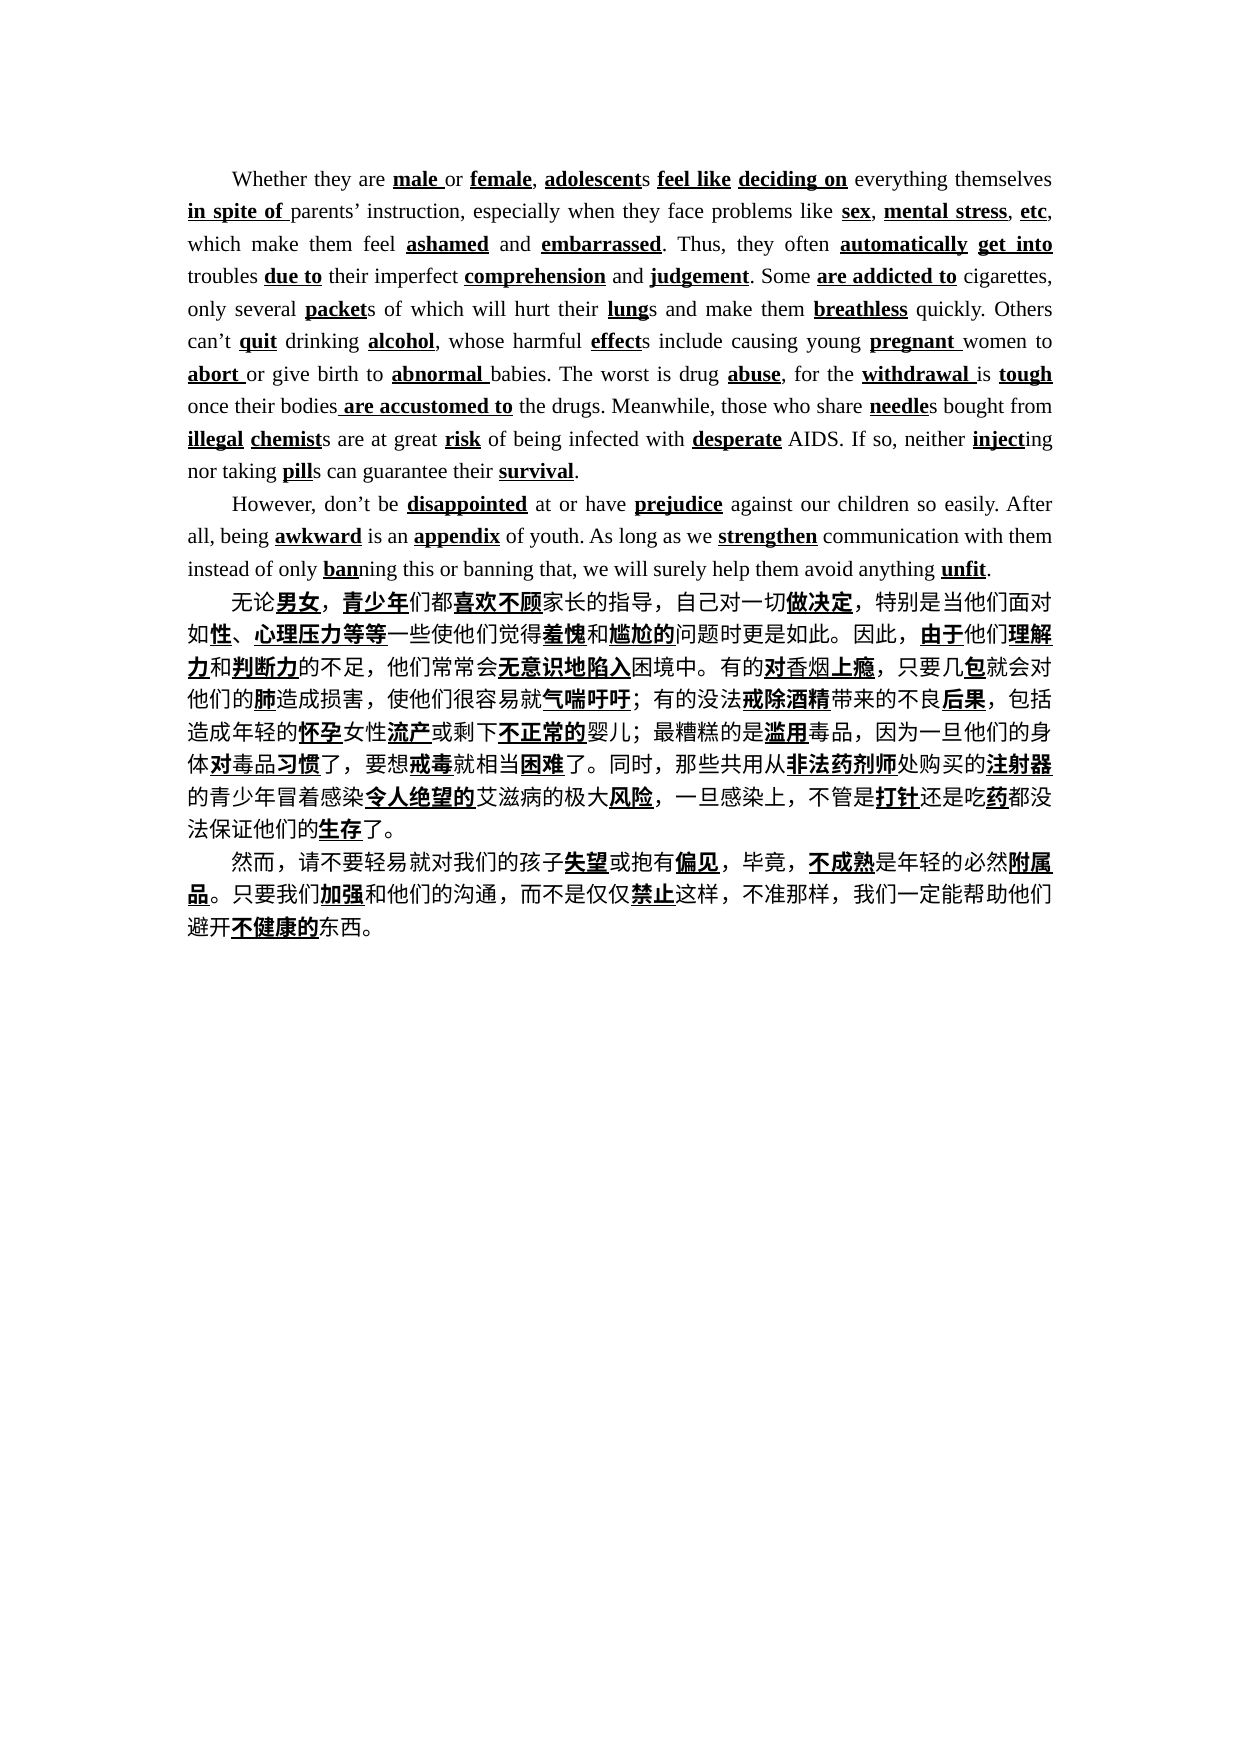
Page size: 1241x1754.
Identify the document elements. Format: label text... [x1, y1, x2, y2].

text 然而，请不要轻易就对我们的孩子失望或抱有偏见，毕竟，不成熟是年轻的必然附属品。只要我们加强和他们的沟通，而不是仅仅禁止这样，不准那样，我们一定能帮助他们避开不健康的东西。 [187, 844, 1053, 942]
text Whether they are male or female, adolescents feel like deciding on everything themselves in spite of parents’ instruction, especially when they face problems like sex, mental stress, etc, which make them feel ashamed and embarrassed. Thus, they often automatically get into troubles due to their imperfect comprehension and judgement. Some are addicted to cigarettes, only several packets of which will hurt their lungs and make them breathless quickly. Others can’t quit drinking alcohol, whose harmful effects include causing young pregnant women to abort or give birth to abnormal babies. The worst is drug abuse, for the withdrawal is tough once their bodies are accustomed to the drugs. Meanwhile, those who share needles bought from illegal chemists are at great risk of being infected with desperate AIDS. If so, neither injecting nor taking pills can guarantee their survival. [187, 162, 1053, 487]
text 无论男女，青少年们都喜欢不顾家长的指导，自己对一切做决定，特别是当他们面对如性、心理压力等等一些使他们觉得羞愧和尴尬的问题时更是如此。因此，由于他们理解力和判断力的不足，他们常常会无意识地陷入困境中。有的对香烟上瘾，只要几包就会对他们的肺造成损害，使他们很容易就气喘吁吁；有的没法戒除酒精带来的不良后果，包括造成年轻的怀孕女性流产或剩下不正常的婴儿；最糟糕的是滥用毒品，因为一旦他们的身体对毒品习惯了，要想戒毒就相当困难了。同时，那些共用从非法药剂师处购买的注射器的青少年冒着感染令人绝望的艾滋病的极大风险，一旦感染上，不管是打针还是吃药都没法保证他们的生存了。 [187, 584, 1053, 844]
text However, don’t be disappointed at or have prejudice against our children so easily. After all, being awkward is an appendix of youth. As long as we strengthen communication with them instead of only banning this or banning that, we will surely help them avoid anything unfit. [187, 487, 1053, 584]
